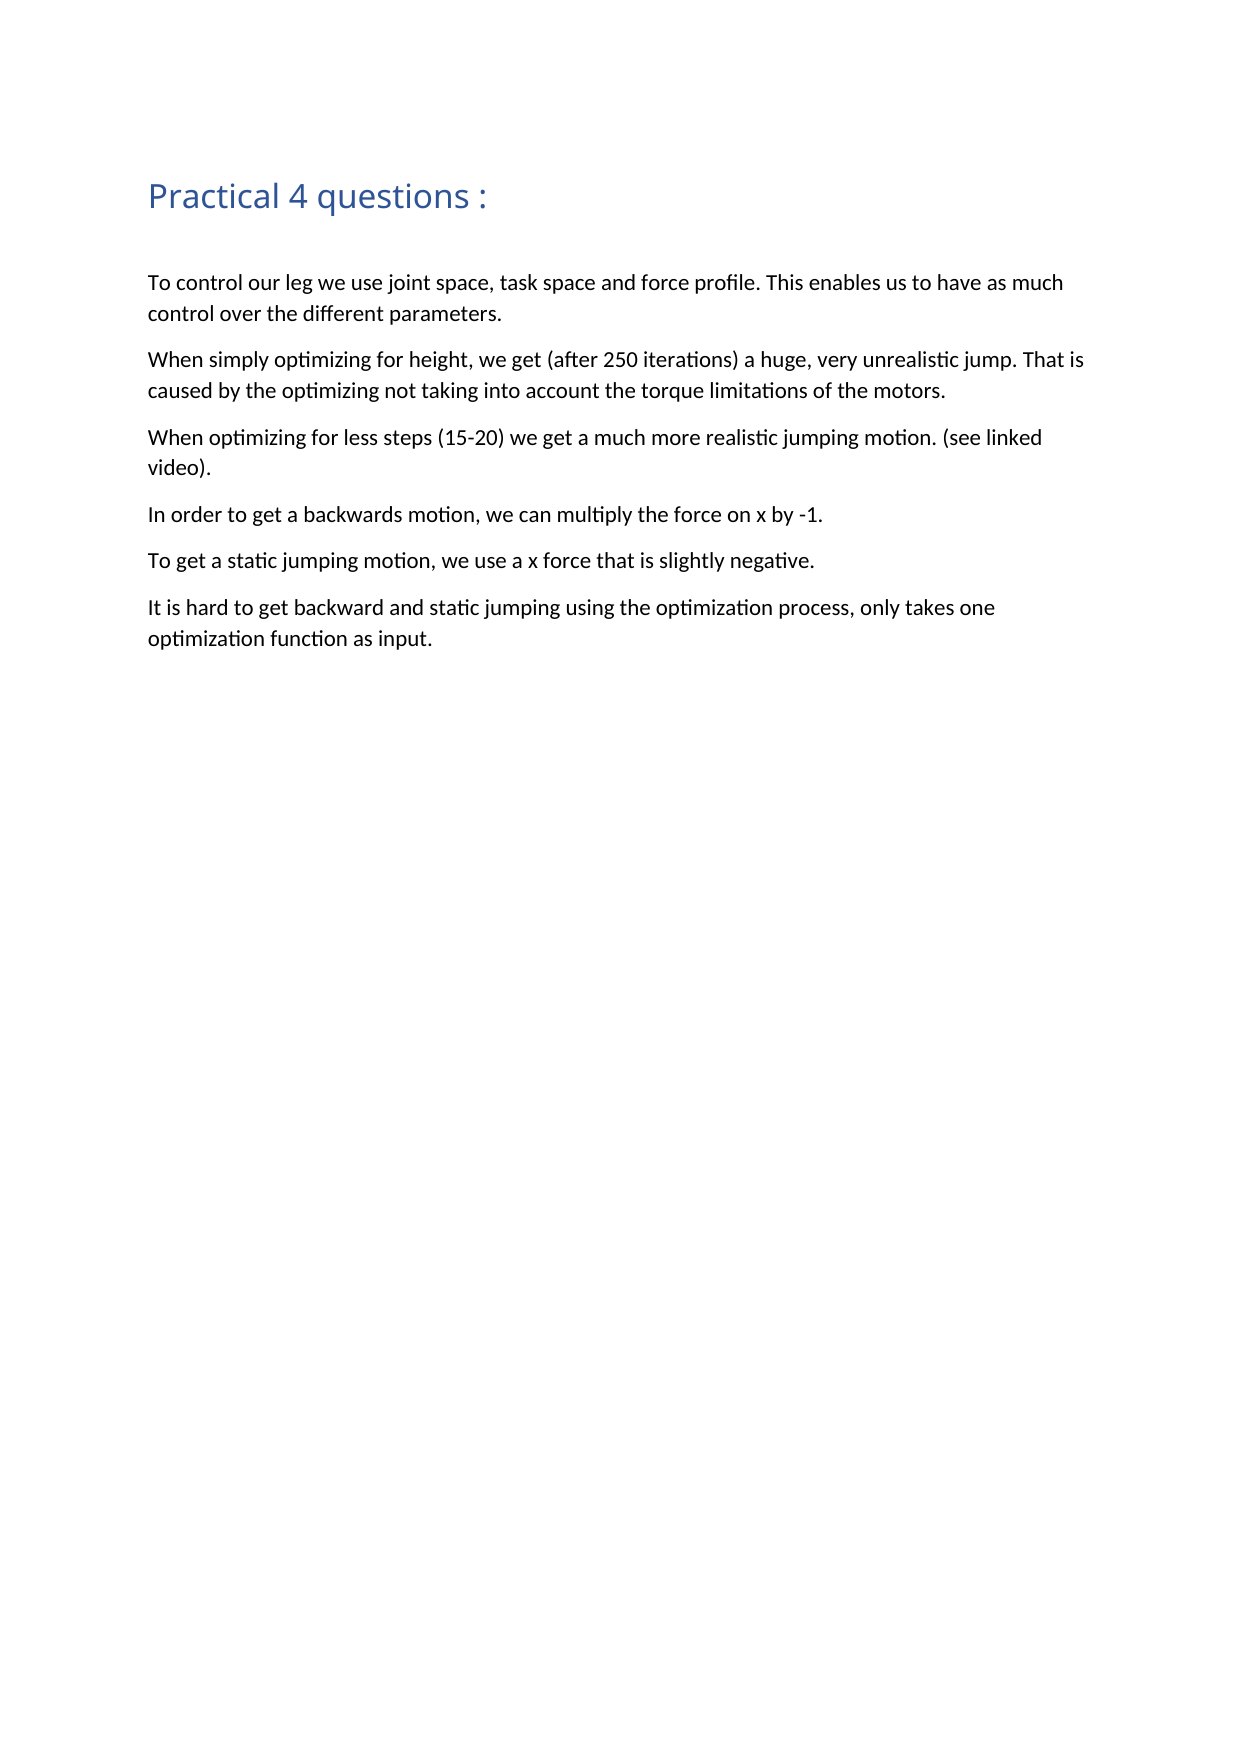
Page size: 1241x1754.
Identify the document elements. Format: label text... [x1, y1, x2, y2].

text When simply optimizing for height, we get (after 250 iterations) a huge, very unrealistic jump. That is caused by the optimizing not taking into account the torque limitations of the motors. [148, 346, 1093, 404]
text To get a static jumping motion, we use a x force that is slightly negative. [148, 547, 1093, 574]
subtitle Practical 4 questions : [148, 173, 1093, 218]
text In order to get a backwards motion, we can multiply the force on x by -1. [148, 500, 1093, 528]
text When optimizing for less steps (15-20) we get a much more realistic jumping motion. (see linked video). [148, 423, 1093, 481]
text To control our leg we use joint space, task space and force profile. This enables us to have as much control over the different parameters. [148, 268, 1093, 327]
text It is hard to get backward and static jumping using the optimization process, only takes one optimization function as input. [148, 593, 1093, 652]
